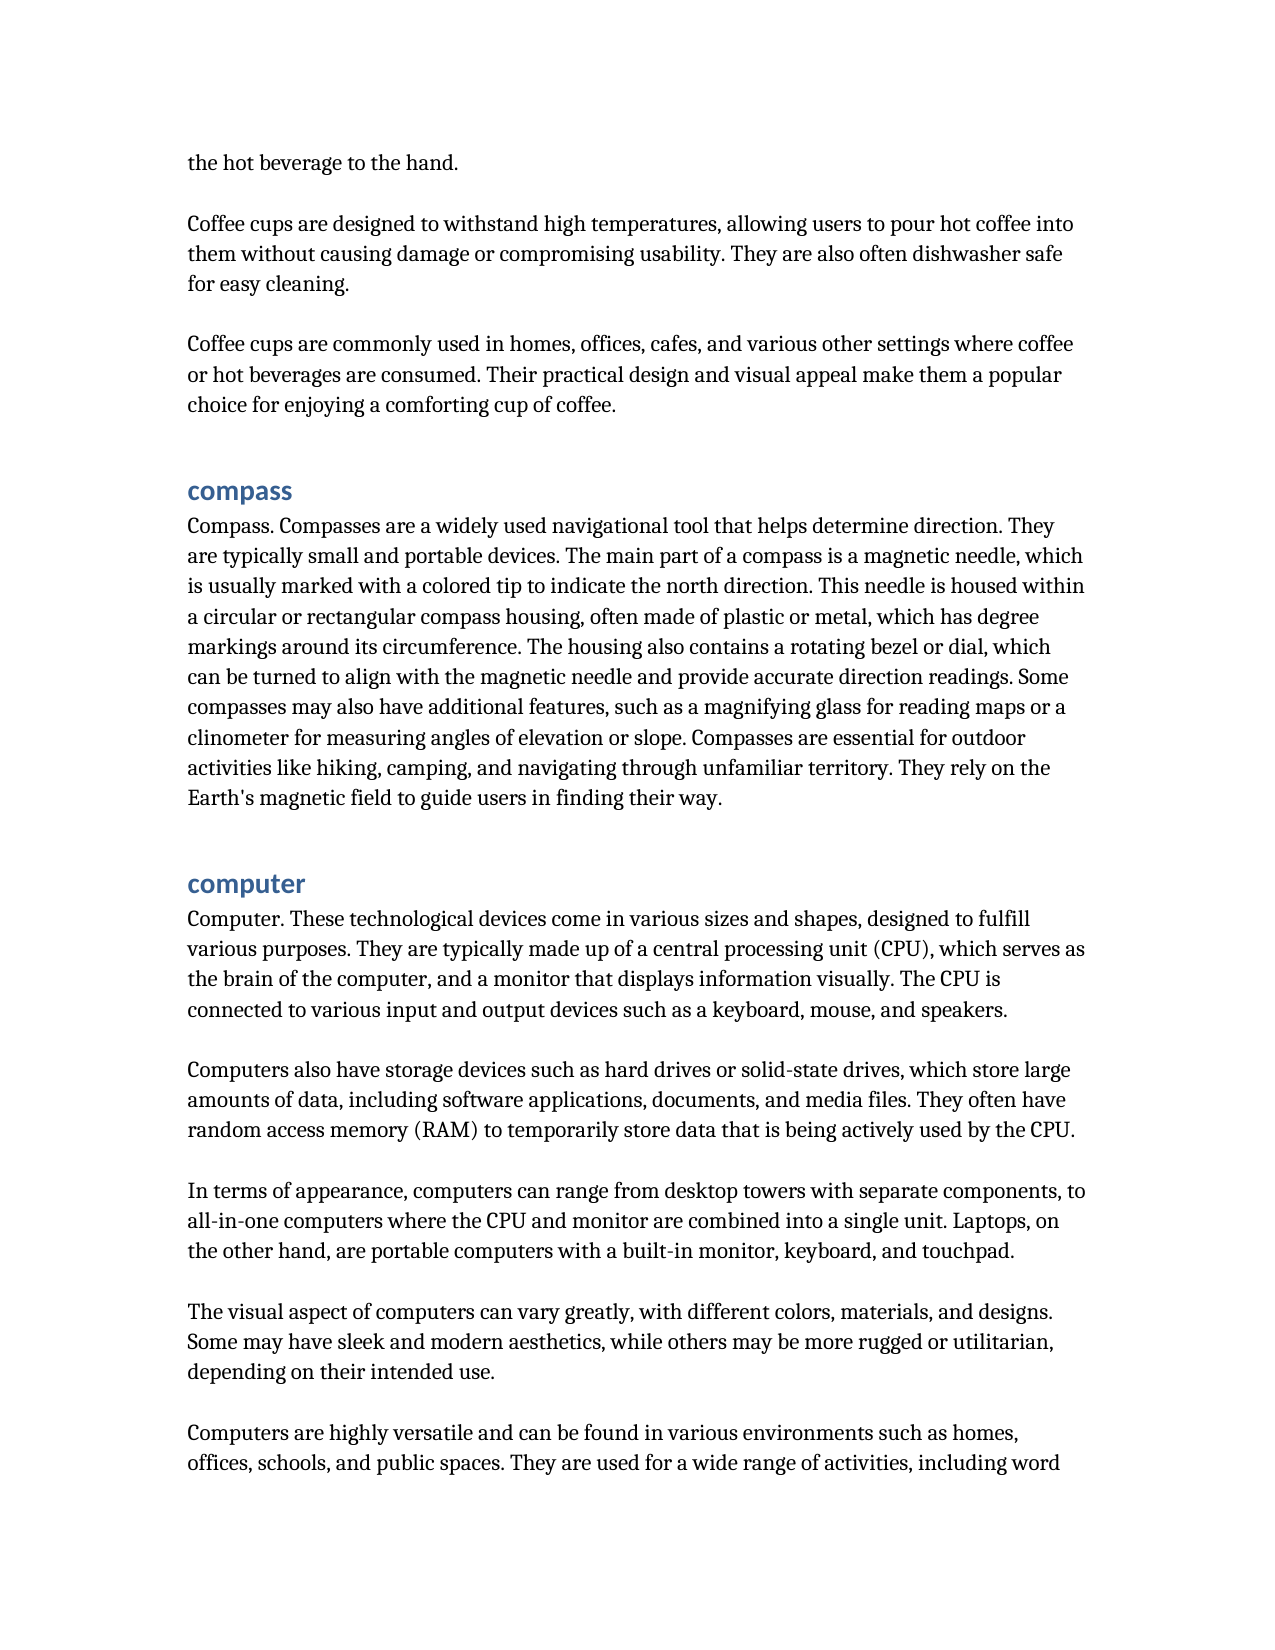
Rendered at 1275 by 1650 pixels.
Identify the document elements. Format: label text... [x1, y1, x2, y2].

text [187, 906, 1087, 1476]
text Compass. Compasses are a widely used navigational tool that helps determine direction. They are typically small and portable devices. The main part of a compass is a magnetic needle, which is usually marked with a colored tip to indicate the north direction. This needle is housed within a circular or rectangular compass housing, often made of plastic or metal, which has degree markings around its circumference. The housing also contains a rotating bezel or dial, which can be turned to align with the magnetic needle and provide accurate direction readings. Some compasses may also have additional features, such as a magnifying glass for reading maps or a clinometer for measuring angles of elevation or slope. Compasses are essential for outdoor activities like hiking, camping, and navigating through unfamiliar territory. They rely on the Earth's magnetic field to guide users in finding their way. [187, 513, 1087, 811]
subtitle compass [187, 472, 1087, 507]
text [187, 150, 1087, 418]
subtitle computer [187, 865, 1087, 901]
